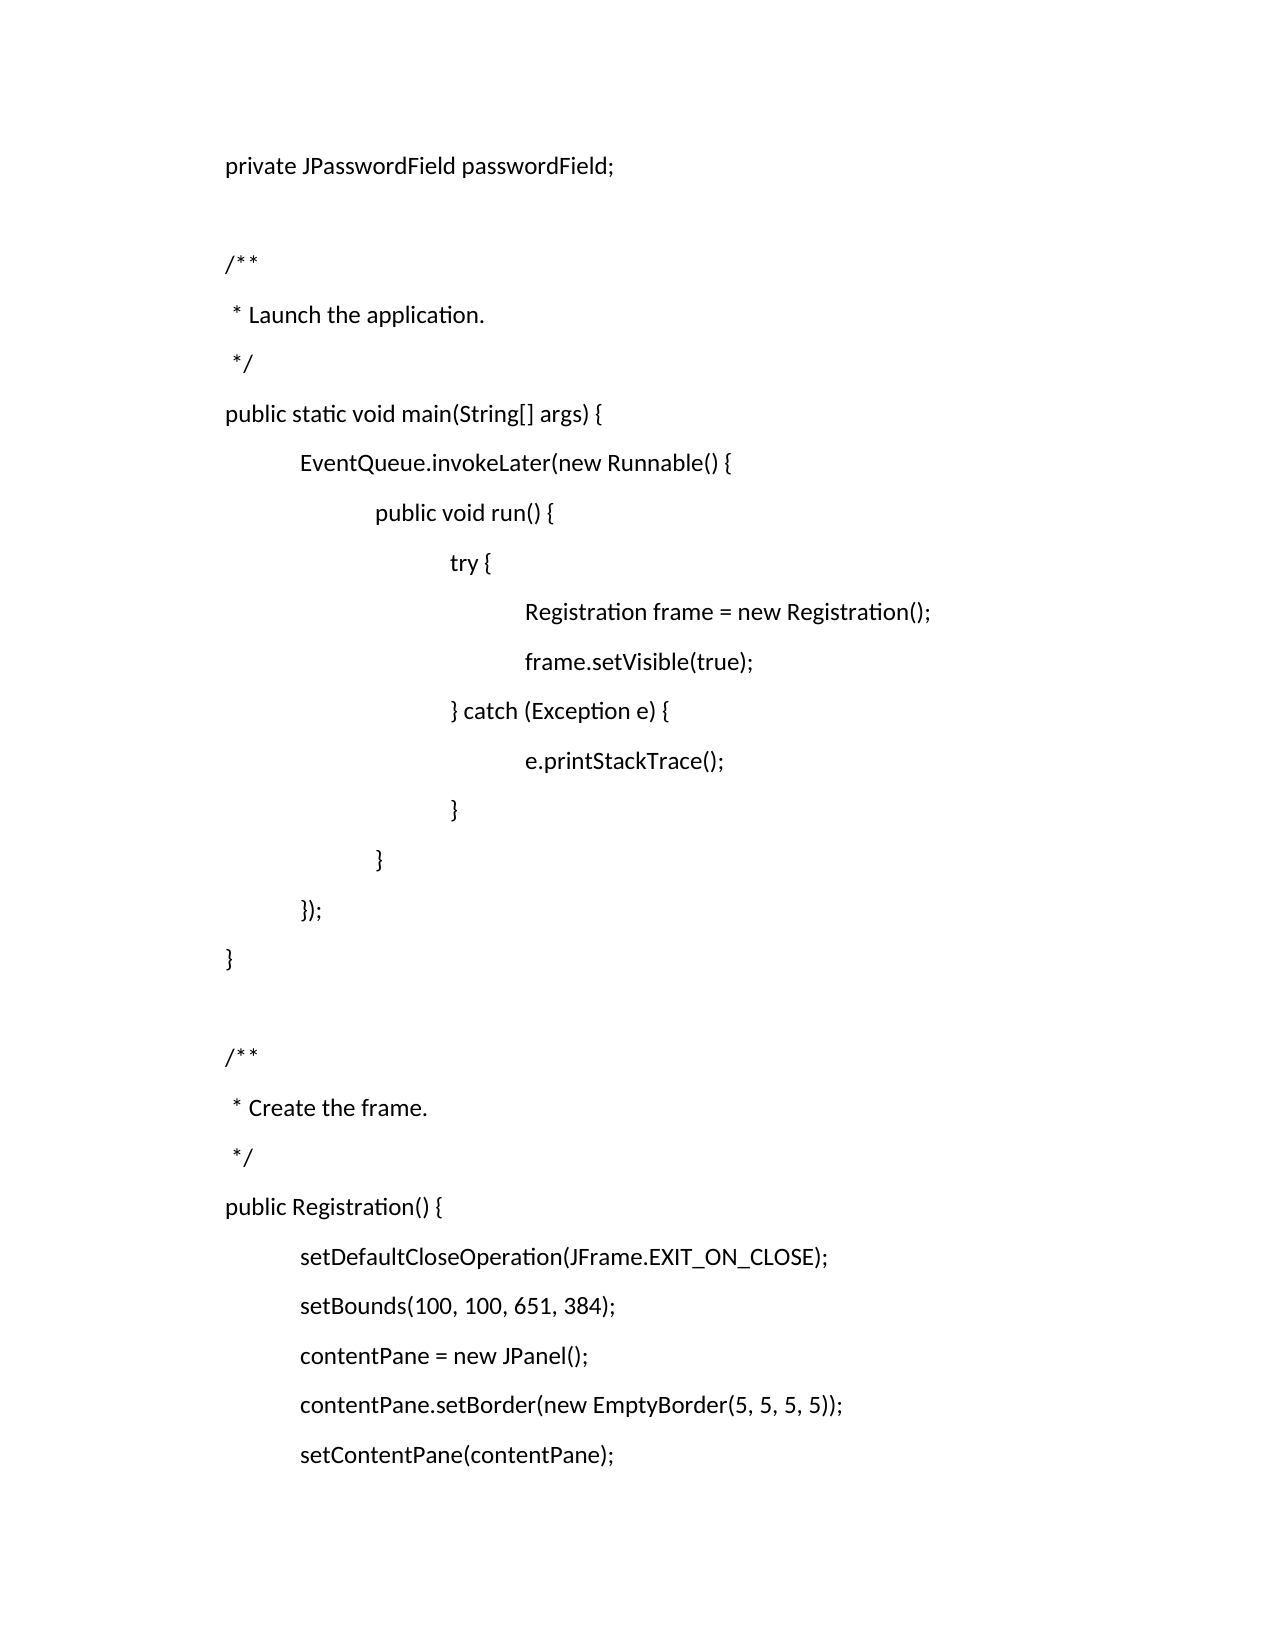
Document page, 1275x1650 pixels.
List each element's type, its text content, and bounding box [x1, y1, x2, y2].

text } [150, 844, 1125, 875]
text public void run() { [150, 497, 1125, 528]
text EventQueue.invokeLater(new Runnable() { [150, 447, 1125, 478]
text public Registration() { [150, 1191, 1125, 1222]
text e.printStackTrace(); [150, 745, 1125, 776]
text * Launch the application. [150, 299, 1125, 329]
text /** [150, 249, 1125, 280]
text */ [150, 348, 1125, 379]
text * Create the frame. [150, 1092, 1125, 1123]
text Registration frame = new Registration(); [150, 596, 1125, 627]
text public static void main(String[] args) { [150, 398, 1125, 428]
text setBounds(100, 100, 651, 384); [150, 1290, 1125, 1321]
text frame.setVisible(true); [150, 646, 1125, 676]
text } [150, 794, 1125, 825]
text private JPasswordField passwordField; [150, 150, 1125, 181]
text } [150, 943, 1125, 974]
text }); [150, 894, 1125, 924]
text contentPane.setBorder(new EmptyBorder(5, 5, 5, 5)); [150, 1389, 1125, 1420]
text try { [150, 547, 1125, 577]
text */ [150, 1142, 1125, 1172]
text setDefaultCloseOperation(JFrame.EXIT_ON_CLOSE); [150, 1241, 1125, 1271]
text setContentPane(contentPane); [150, 1439, 1125, 1470]
text contentPane = new JPanel(); [150, 1340, 1125, 1371]
text /** [150, 1042, 1125, 1073]
text } catch (Exception e) { [150, 695, 1125, 726]
